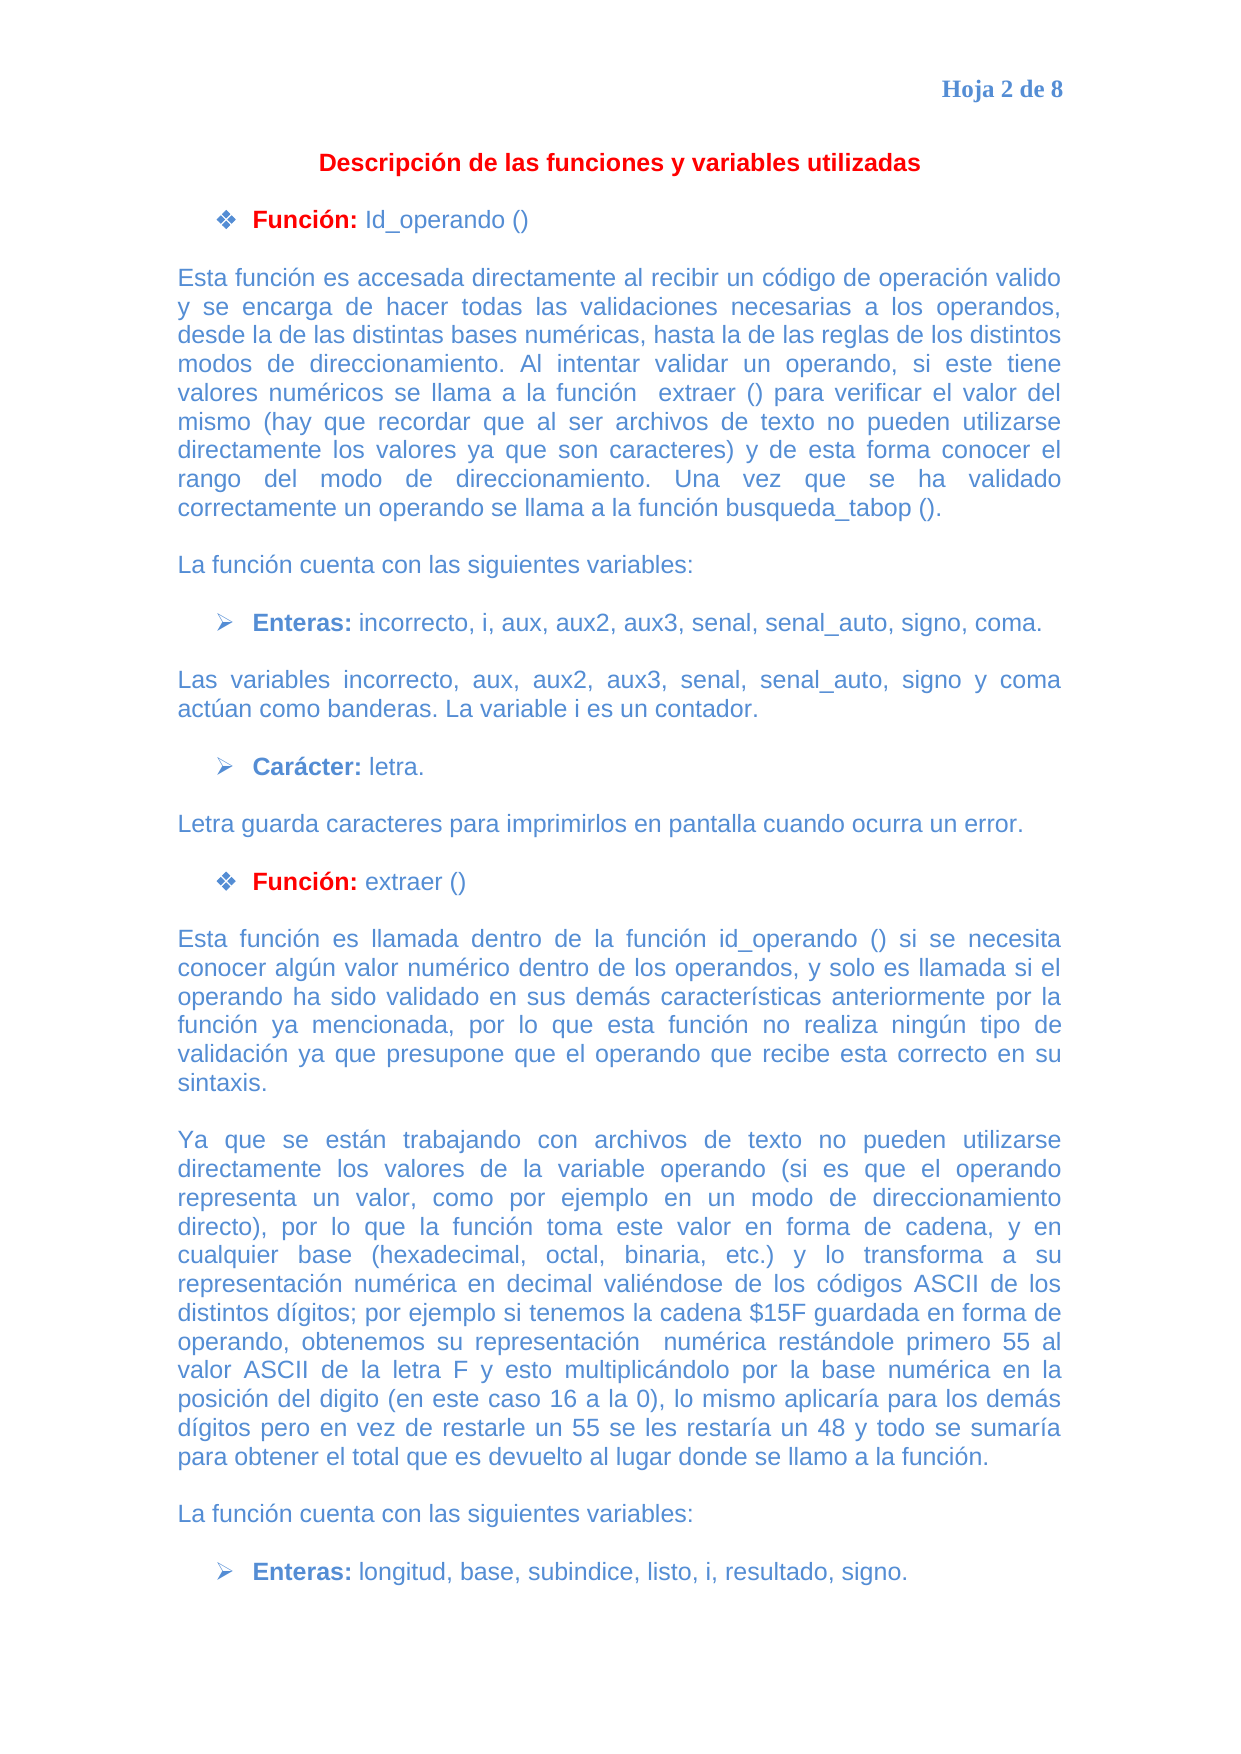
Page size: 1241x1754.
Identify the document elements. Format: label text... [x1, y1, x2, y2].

text La función cuenta con las siguientes variables: [177, 550, 1063, 579]
text La función cuenta con las siguientes variables: [177, 1499, 1063, 1528]
text Descripción de las funciones y variables utilizadas [177, 148, 1063, 176]
list Función: Id_operando () [215, 205, 1063, 234]
list Enteras: longitud, base, subindice, listo, i, resultado, signo. [215, 1557, 1063, 1586]
list Función: extraer () [215, 867, 1063, 896]
text Esta función es accesada directamente al recibir un código de operación valido y se encarga de hacer todas las validaciones necesarias a los operandos, desde la de las distintas bases numéricas, hasta la de las reglas de los distintos modos de direccionamiento. Al intentar validar un operando, si este tiene valores numéricos se llama a la función extraer () para verificar el valor del mismo (hay que recordar que al ser archivos de texto no pueden utilizarse directamente los valores ya que son caracteres) y de esta forma conocer el rango del modo de direccionamiento. Una vez que se ha validado correctamente un operando se llama a la función busqueda_tabop (). [177, 263, 1063, 521]
list Carácter: letra. [215, 752, 1063, 780]
text Esta función es llamada dentro de la función id_operando () si se necesita conocer algún valor numérico dentro de los operandos, y solo es llamada si el operando ha sido validado en sus demás características anteriormente por la función ya mencionada, por lo que esta función no realiza ningún tipo de validación ya que presupone que el operando que recibe esta correcto en su sintaxis. [177, 924, 1063, 1097]
list Enteras: incorrecto, i, aux, aux2, aux3, senal, senal_auto, signo, coma. [215, 608, 1063, 637]
text Las variables incorrecto, aux, aux2, aux3, senal, senal_auto, signo y coma actúan como banderas. La variable i es un contador. [177, 665, 1063, 723]
text Letra guarda caracteres para imprimirlos en pantalla cuando ocurra un error. [177, 809, 1063, 838]
text Ya que se están trabajando con archivos de texto no pueden utilizarse directamente los valores de la variable operando (si es que el operando representa un valor, como por ejemplo en un modo de direccionamiento directo), por lo que la función toma este valor en forma de cadena, y en cualquier base (hexadecimal, octal, binaria, etc.) y lo transforma a su representación numérica en decimal valiéndose de los códigos ASCII de los distintos dígitos; por ejemplo si tenemos la cadena $15F guardada en forma de operando, obtenemos su representación numérica restándole primero 55 al valor ASCII de la letra F y esto multiplicándolo por la base numérica en la posición del digito (en este caso 16 a la 0), lo mismo aplicaría para los demás dígitos pero en vez de restarle un 55 se les restaría un 48 y todo se sumaría para obtener el total que es devuelto al lugar donde se llamo a la función. [177, 1126, 1063, 1471]
